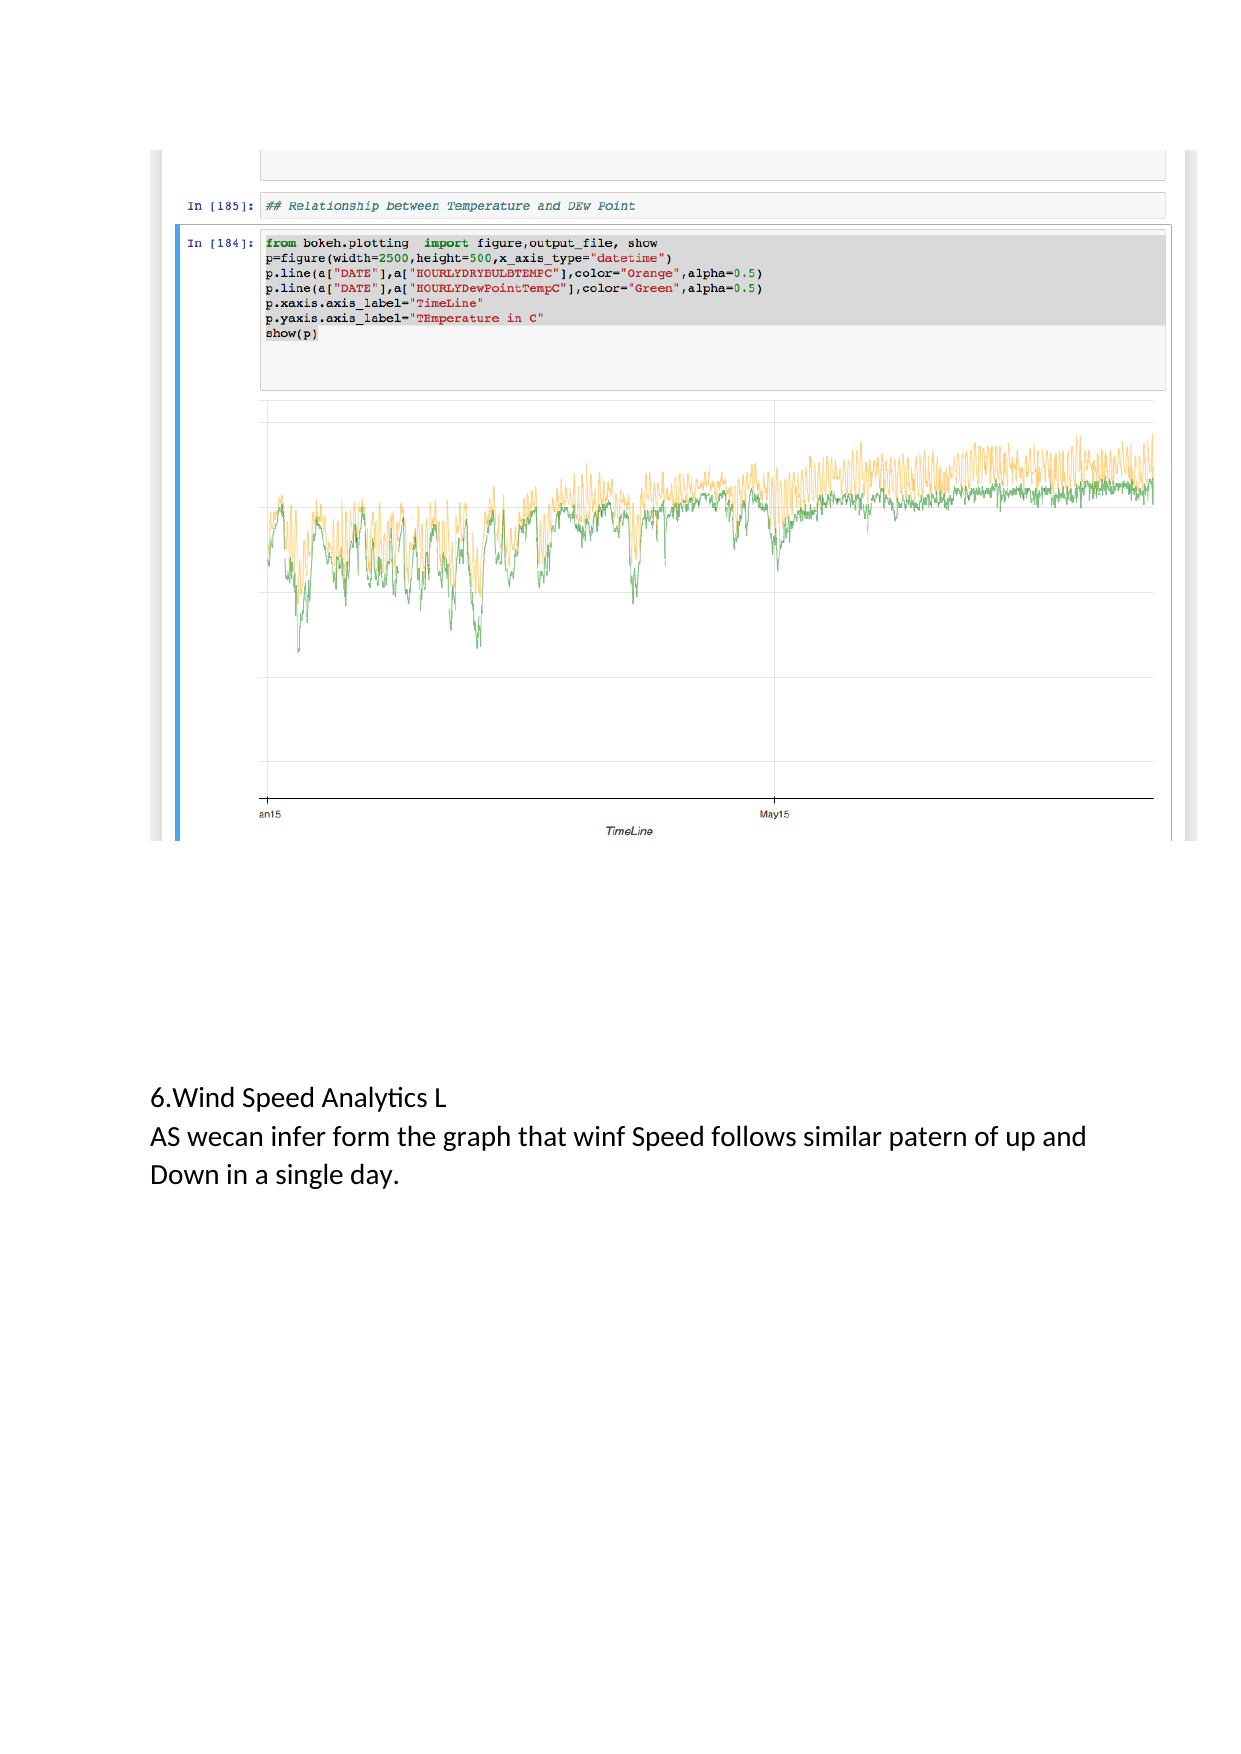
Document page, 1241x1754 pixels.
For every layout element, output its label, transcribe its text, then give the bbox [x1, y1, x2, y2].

text 6.Wind Speed Analytics L AS wecan infer form the graph that winf Speed follows similar patern of up and Down in a single day. [150, 1079, 1090, 1192]
picture [150, 150, 1198, 841]
